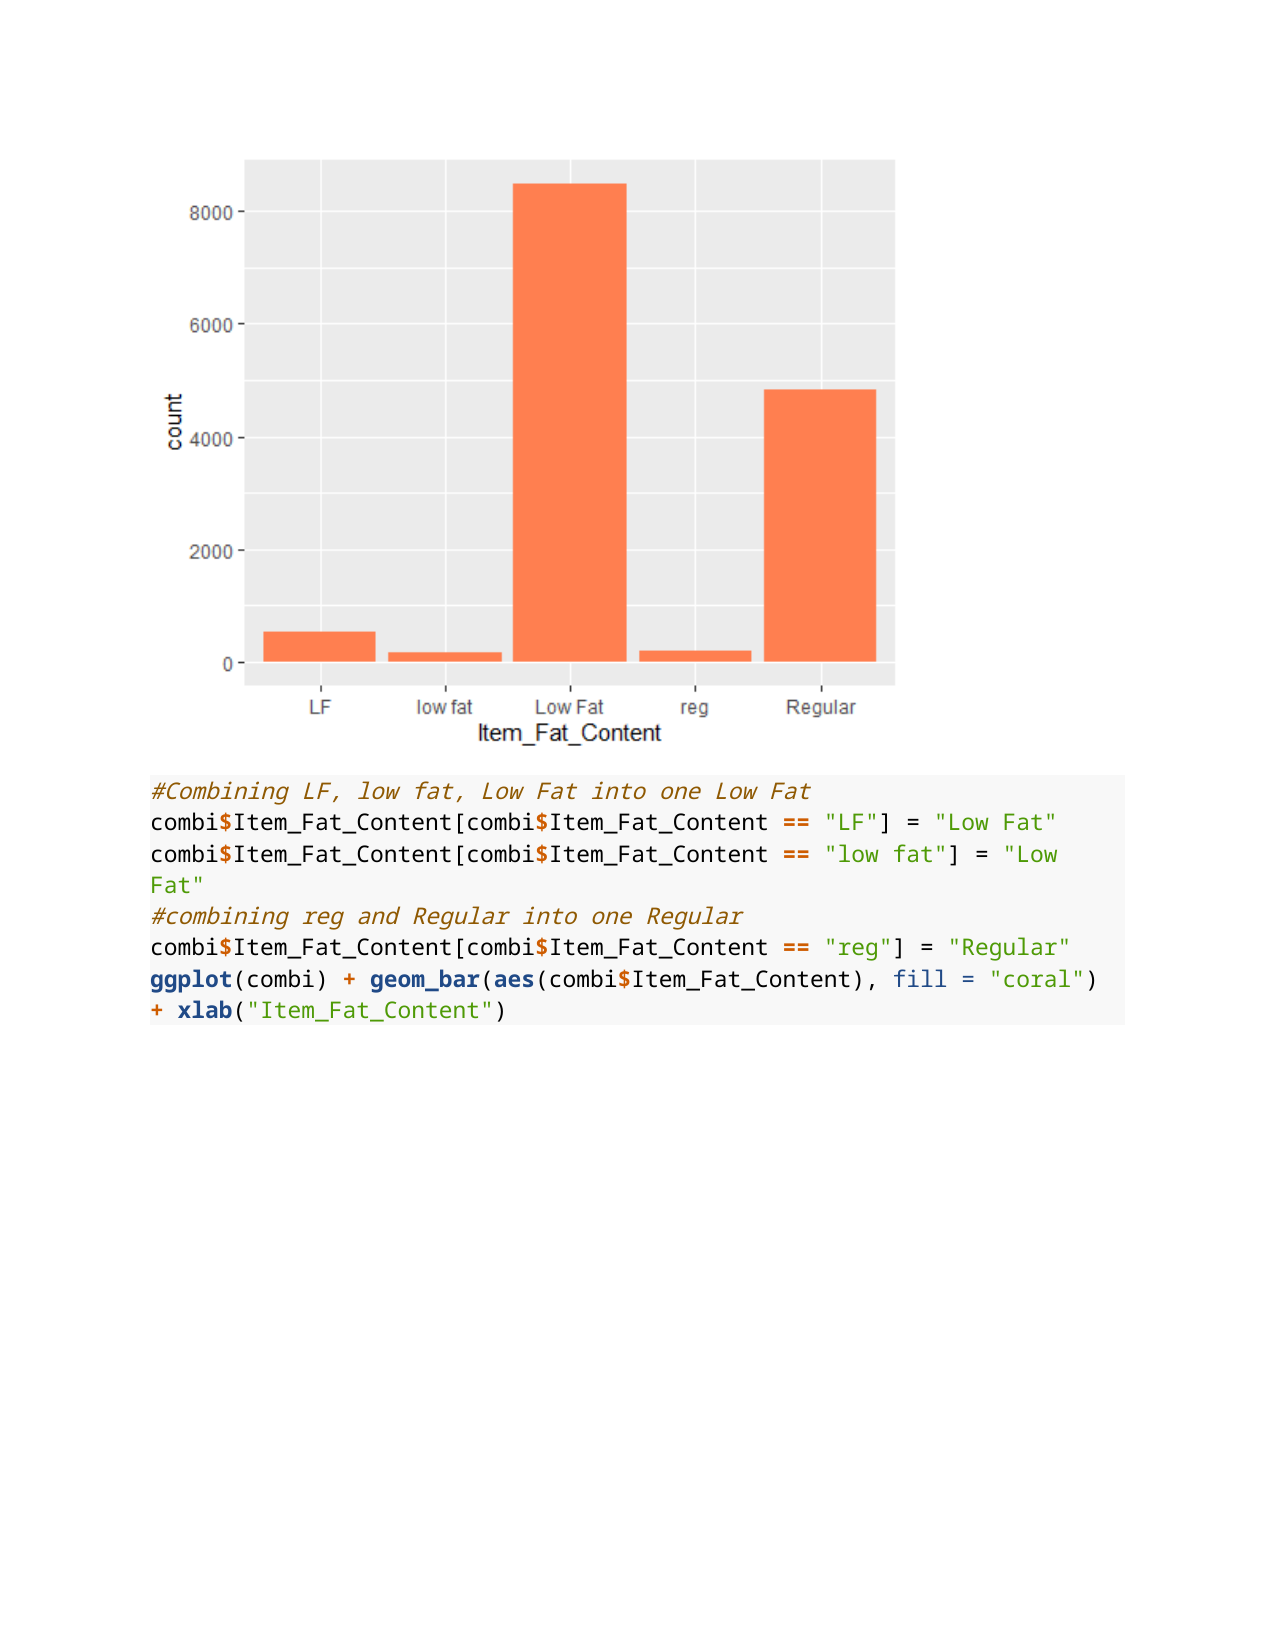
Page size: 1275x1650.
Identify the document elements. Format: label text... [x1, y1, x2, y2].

text #Combining LF, low fat, Low Fat into one Low Fat combi$Item_Fat_Content[combi$Item_Fat_Content == "LF"] = "Low Fat" combi$Item_Fat_Content[combi$Item_Fat_Content == "low fat"] = "Low Fat" #combining reg and Regular into one Regular combi$Item_Fat_Content[combi$Item_Fat_Content == "reg"] = "Regular" ggplot(combi) + geom_bar(aes(combi$Item_Fat_Content), fill = "coral") + xlab("Item_Fat_Content") [205, 775, 1125, 1025]
picture [150, 150, 908, 757]
